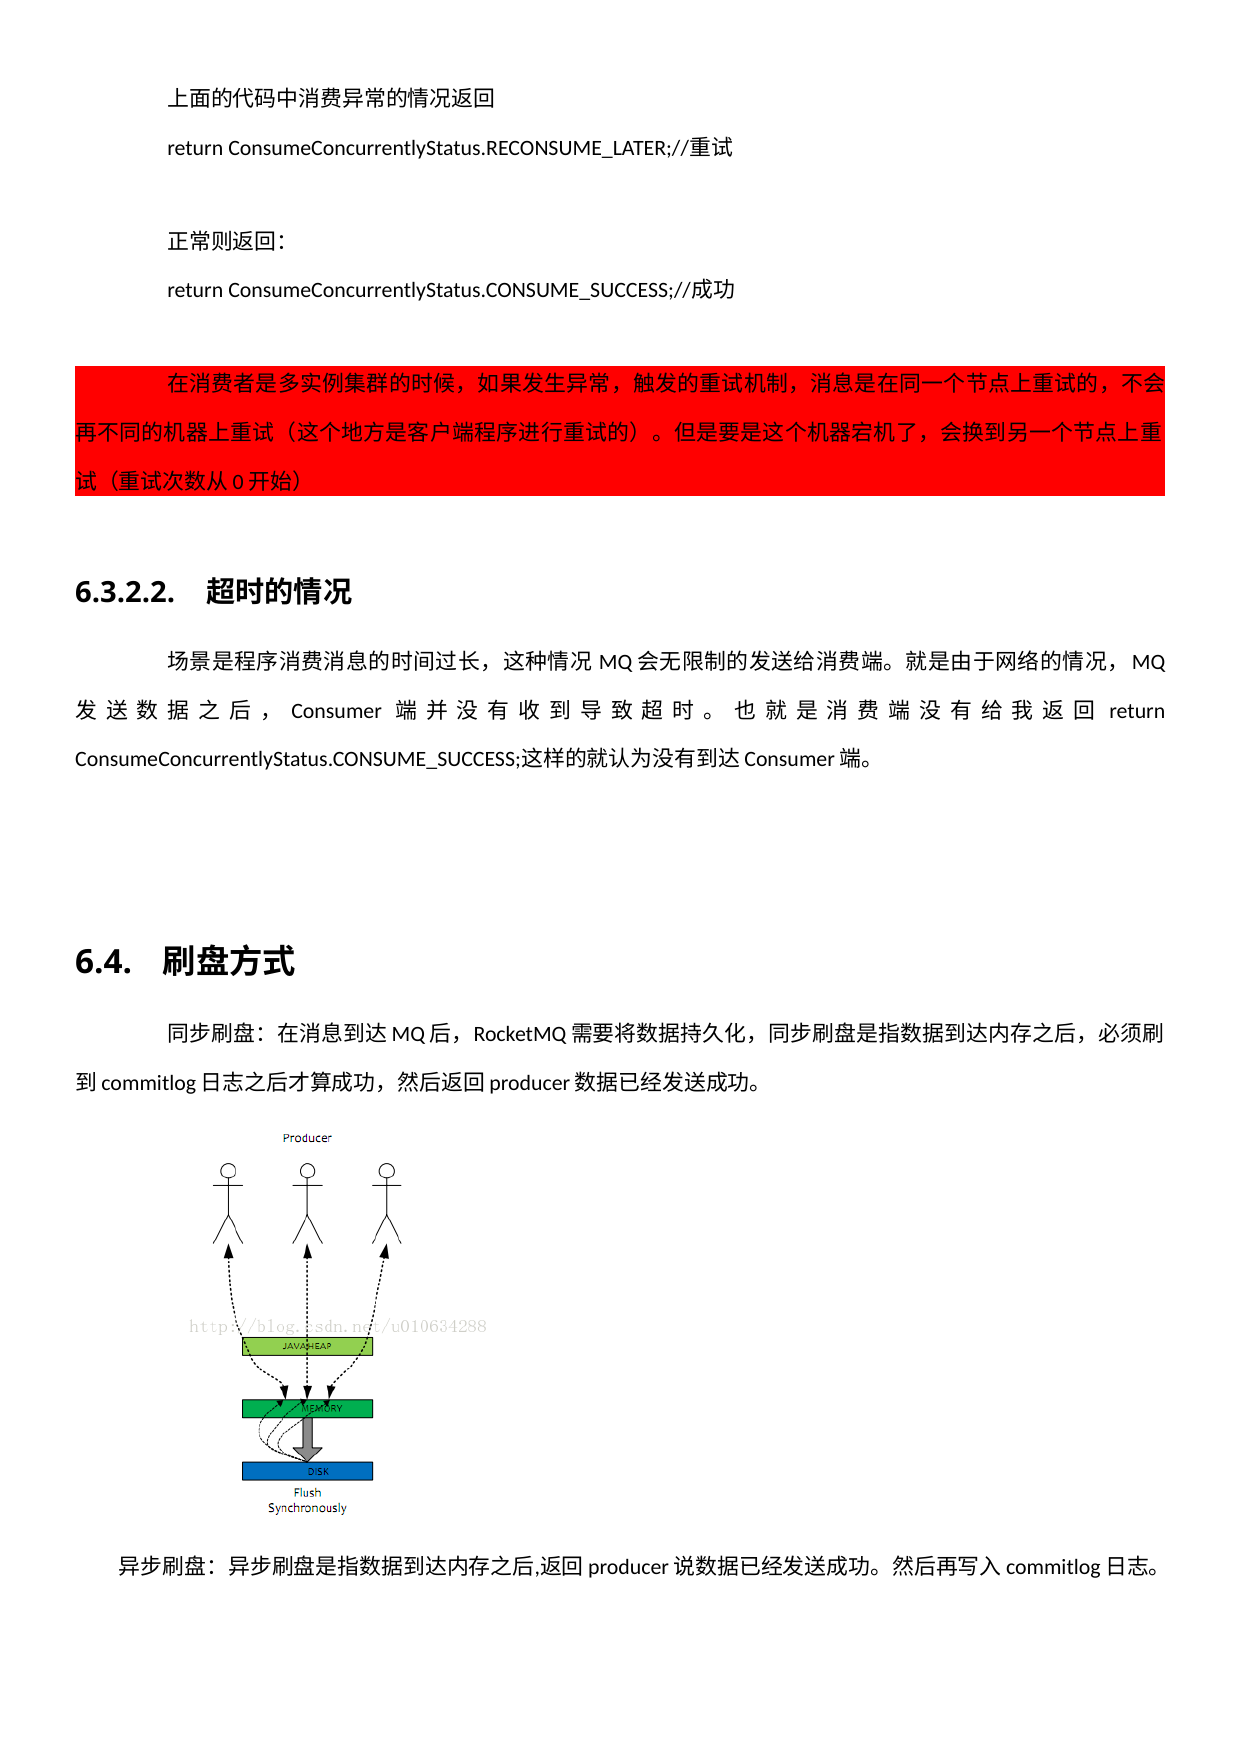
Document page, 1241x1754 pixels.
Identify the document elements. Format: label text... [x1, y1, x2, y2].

text 在消费者是多实例集群的时候，如果发生异常，触发的重试机制，消息是在同一个节点上重试的，不会再不同的机器上重试（这个地方是客户端程序进行重试的）。但是要是这个机器宕机了，会换到另一个节点上重试（重试次数从0开始） [75, 366, 1165, 496]
text 场景是程序消费消息的时间过长，这种情况MQ会无限制的发送给消费端。就是由于网络的情况，MQ发送数据之后，Consumer端并没有收到导致超时。也就是消费端没有给我返回return ConsumeConcurrentlyStatus.CONSUME_SUCCESS;这样的就认为没有到达Consumer端。 [75, 643, 1165, 773]
subtitle 超时的情况 [75, 557, 1165, 622]
text return ConsumeConcurrentlyStatus.RECONSUME_LATER;//重试 [75, 129, 1165, 162]
picture [167, 1113, 492, 1518]
subtitle 刷盘方式 [75, 927, 1165, 992]
text return ConsumeConcurrentlyStatus.CONSUME_SUCCESS;//成功 [75, 272, 1165, 304]
text 上面的代码中消费异常的情况返回 [75, 81, 1165, 113]
text 正常则返回： [75, 223, 1165, 256]
text 同步刷盘：在消息到达MQ后，RocketMQ需要将数据持久化，同步刷盘是指数据到达内存之后，必须刷到commitlog日志之后才算成功，然后返回producer数据已经发送成功。 [75, 1016, 1165, 1097]
text 异步刷盘：异步刷盘是指数据到达内存之后,返回producer说数据已经发送成功。然后再写入commitlog日志。 [75, 1549, 1165, 1581]
